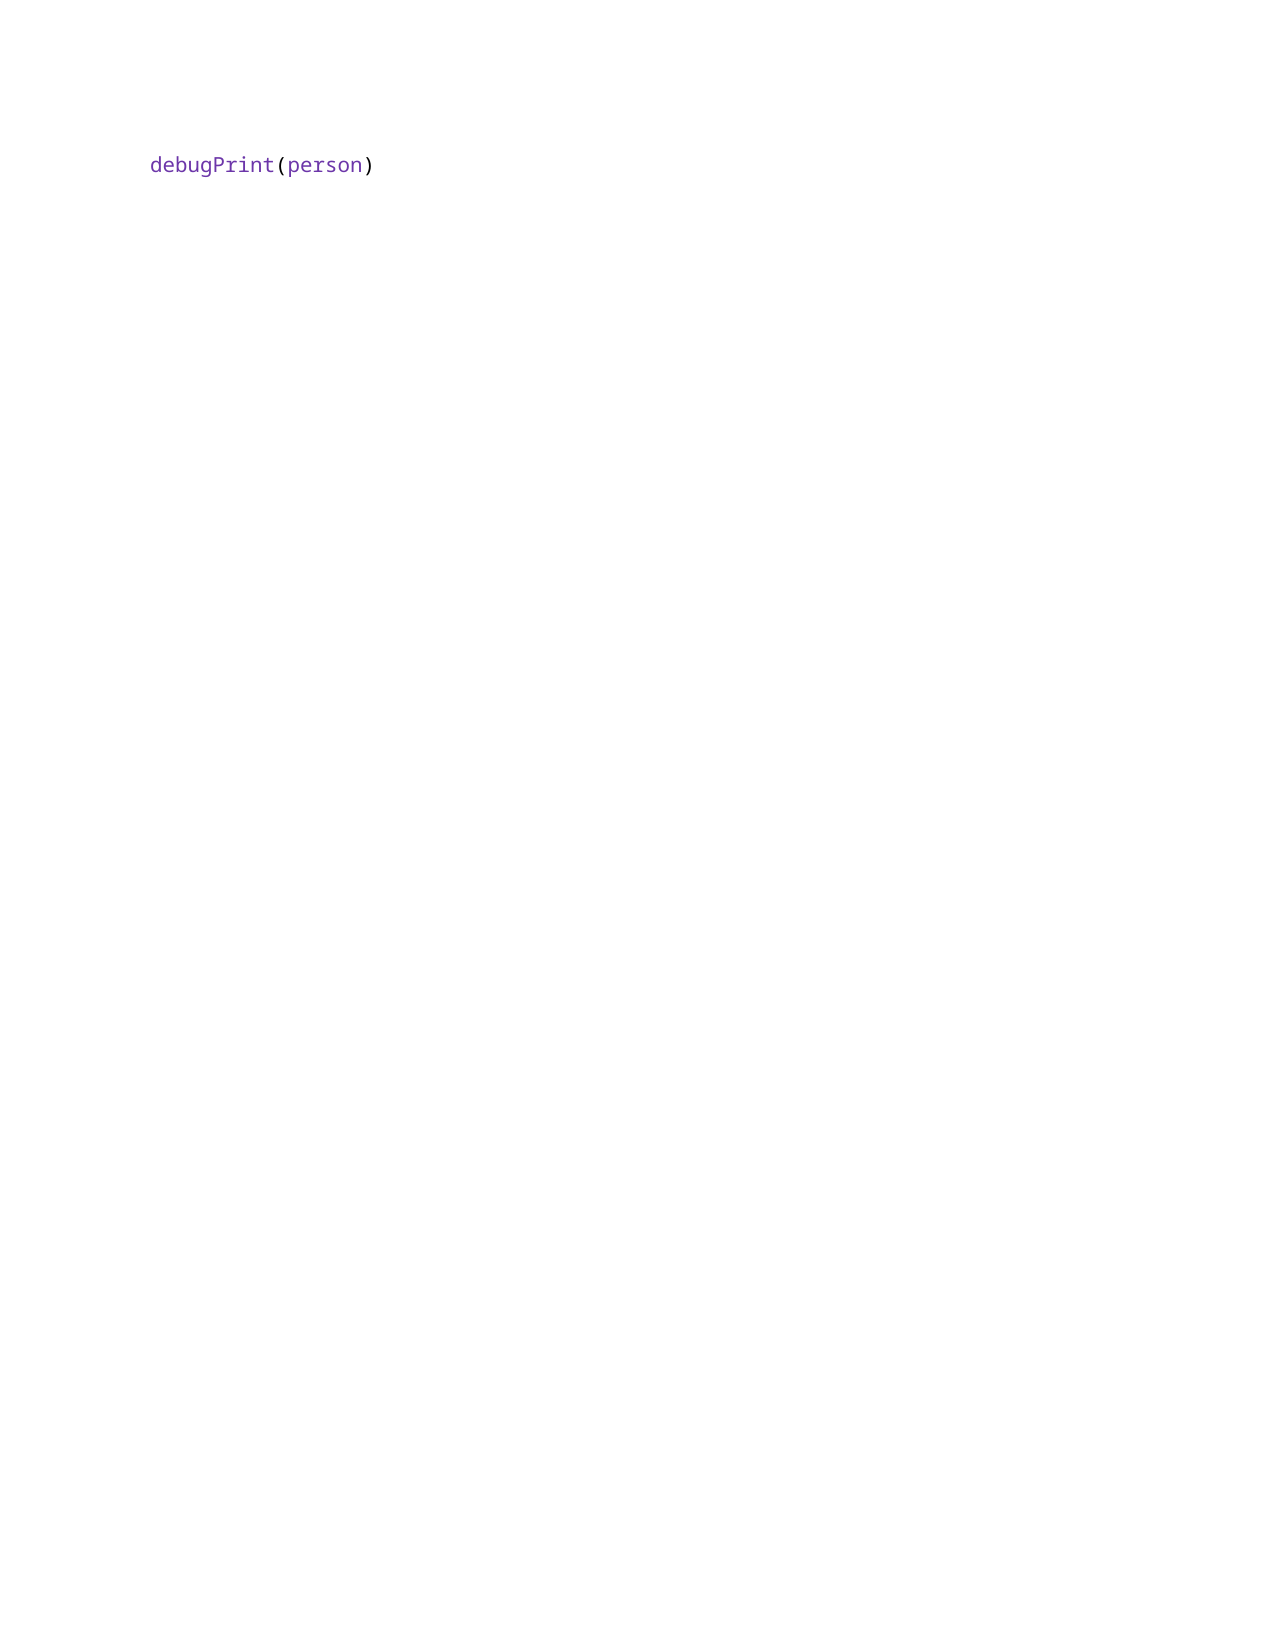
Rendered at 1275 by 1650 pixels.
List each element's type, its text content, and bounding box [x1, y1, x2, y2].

text debugPrint(person) [150, 150, 1125, 178]
